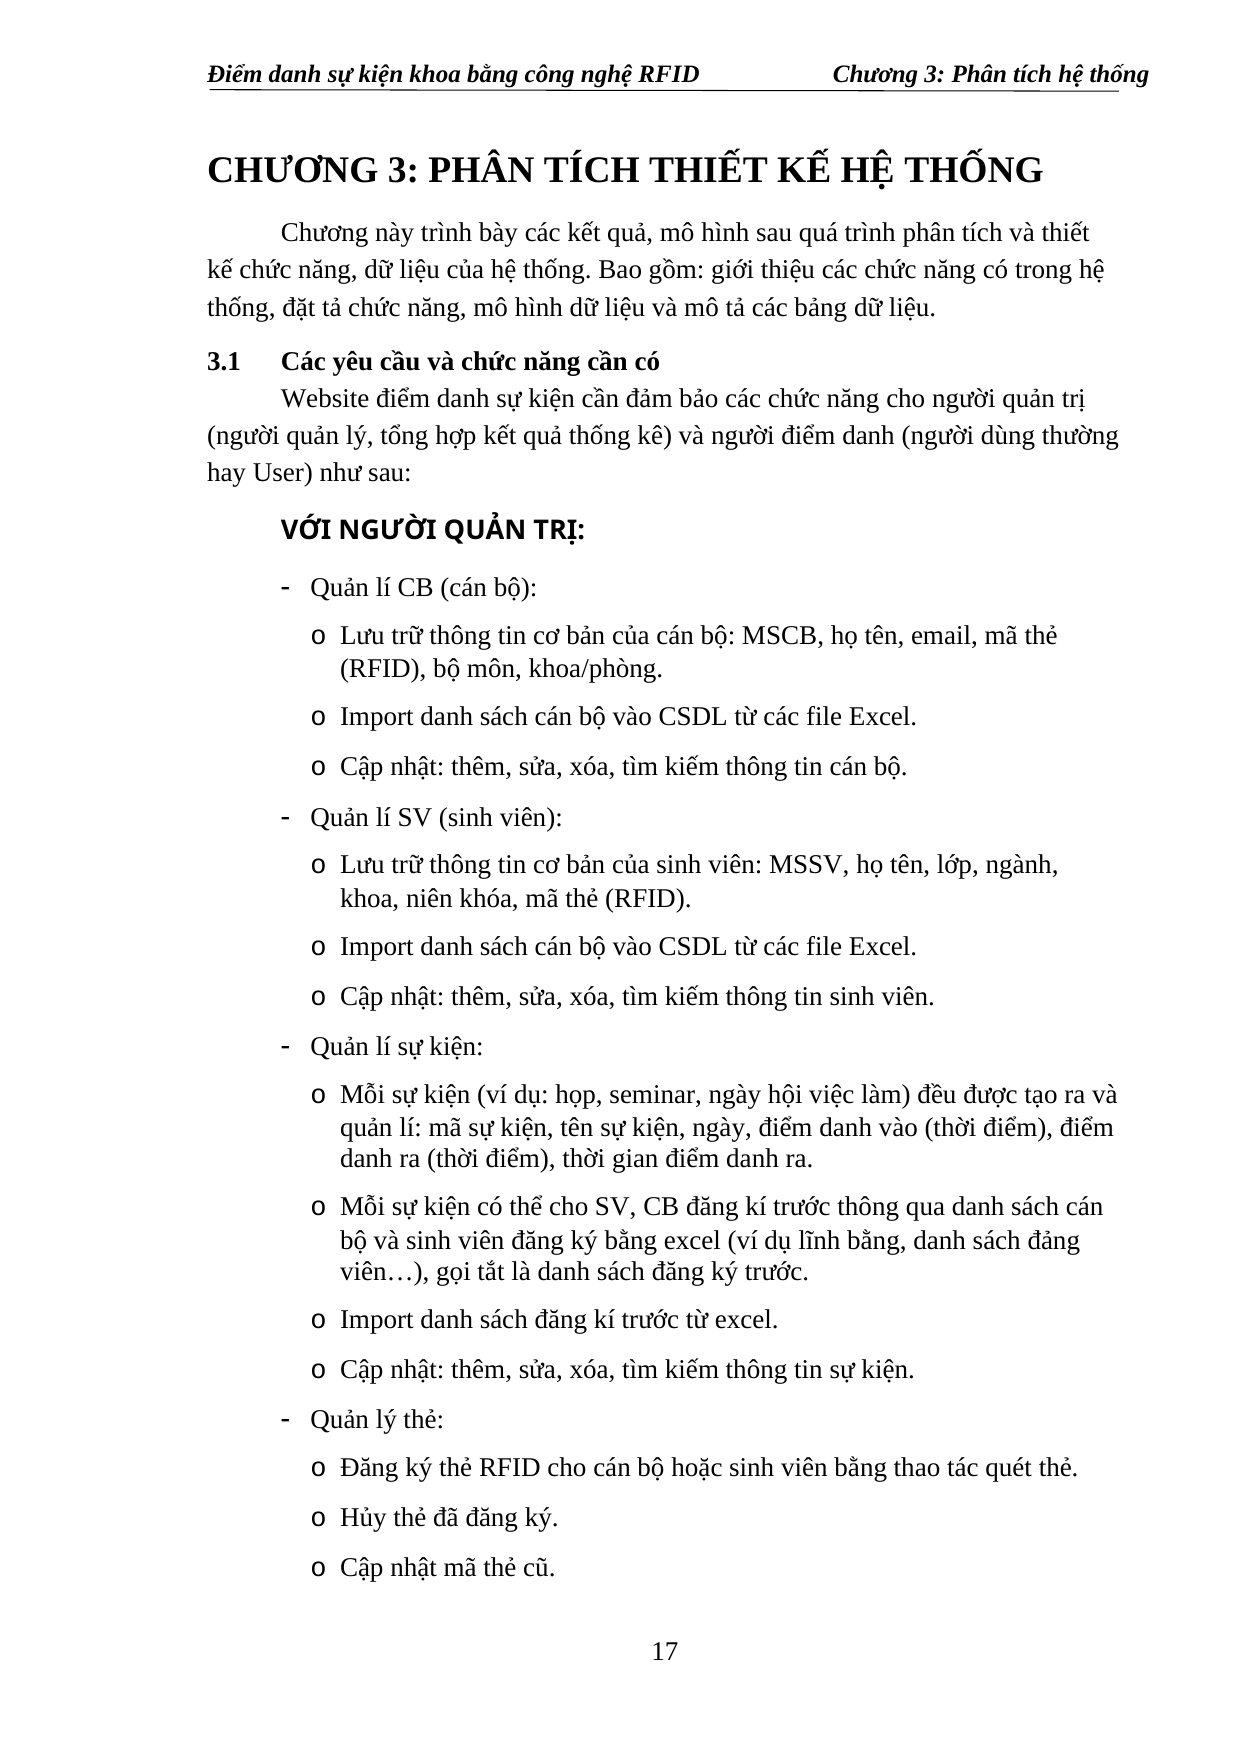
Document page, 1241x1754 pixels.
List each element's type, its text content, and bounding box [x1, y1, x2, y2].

text Import danh sách đăng kí trước từ excel. [310, 1303, 1122, 1336]
text Cập nhật: thêm, sửa, xóa, tìm kiếm thông tin sự kiện. [310, 1353, 1122, 1386]
text Quản lí CB (cán bộ): [281, 571, 1122, 602]
text Cập nhật: thêm, sửa, xóa, tìm kiếm thông tin sinh viên. [310, 980, 1122, 1013]
text Với người quản trị: [207, 510, 1122, 547]
text Quản lý thẻ: [281, 1403, 1122, 1434]
list Website điểm danh sự kiện cần đảm bảo các chức năng cho người quản trị (người quản lý, tổng hợp kết quả thống kê) và người điểm danh (người dùng thường hay User) như sau: [207, 382, 1122, 488]
text Quản lí SV (sinh viên): [281, 801, 1122, 832]
text Cập nhật mã thẻ cũ. [310, 1551, 1122, 1584]
text Đăng ký thẻ RFID cho cán bộ hoặc sinh viên bằng thao tác quét thẻ. [310, 1451, 1122, 1484]
text Lưu trữ thông tin cơ bản của sinh viên: MSSV, họ tên, lớp, ngành, khoa, niên khóa, mã thẻ (RFID). [310, 848, 1122, 913]
text Quản lí sự kiện: [281, 1030, 1122, 1061]
list Các yêu cầu và chức năng cần có [207, 344, 1122, 376]
text Lưu trữ thông tin cơ bản của cán bộ: MSCB, họ tên, email, mã thẻ (RFID), bộ môn, khoa/phòng. [310, 619, 1122, 684]
text Mỗi sự kiện (ví dụ: họp, seminar, ngày hội việc làm) đều được tạo ra và quản lí: mã sự kiện, tên sự kiện, ngày, điểm danh vào (thời điểm), điểm danh ra (thời điểm), thời gian điểm danh ra. [310, 1078, 1122, 1174]
text Cập nhật: thêm, sửa, xóa, tìm kiếm thông tin cán bộ. [310, 751, 1122, 784]
text Import danh sách cán bộ vào CSDL từ các file Excel. [310, 700, 1122, 734]
list Chương này trình bày các kết quả, mô hình sau quá trình phân tích và thiết kế chức năng, dữ liệu của hệ thống. Bao gồm: giới thiệu các chức năng có trong hệ thống, đặt tả chức năng, mô hình dữ liệu và mô tả các bảng dữ liệu. [207, 216, 1122, 322]
subtitle CHƯƠNG 3: PHÂN TÍCH THIẾT KẾ HỆ THỐNG [207, 148, 1122, 191]
text Mỗi sự kiện có thể cho SV, CB đăng kí trước thông qua danh sách cán bộ và sinh viên đăng ký bằng excel (ví dụ lĩnh bằng, danh sách đảng viên…), gọi tắt là danh sách đăng ký trước. [310, 1190, 1122, 1286]
text Hủy thẻ đã đăng ký. [310, 1501, 1122, 1534]
text Import danh sách cán bộ vào CSDL từ các file Excel. [310, 930, 1122, 963]
